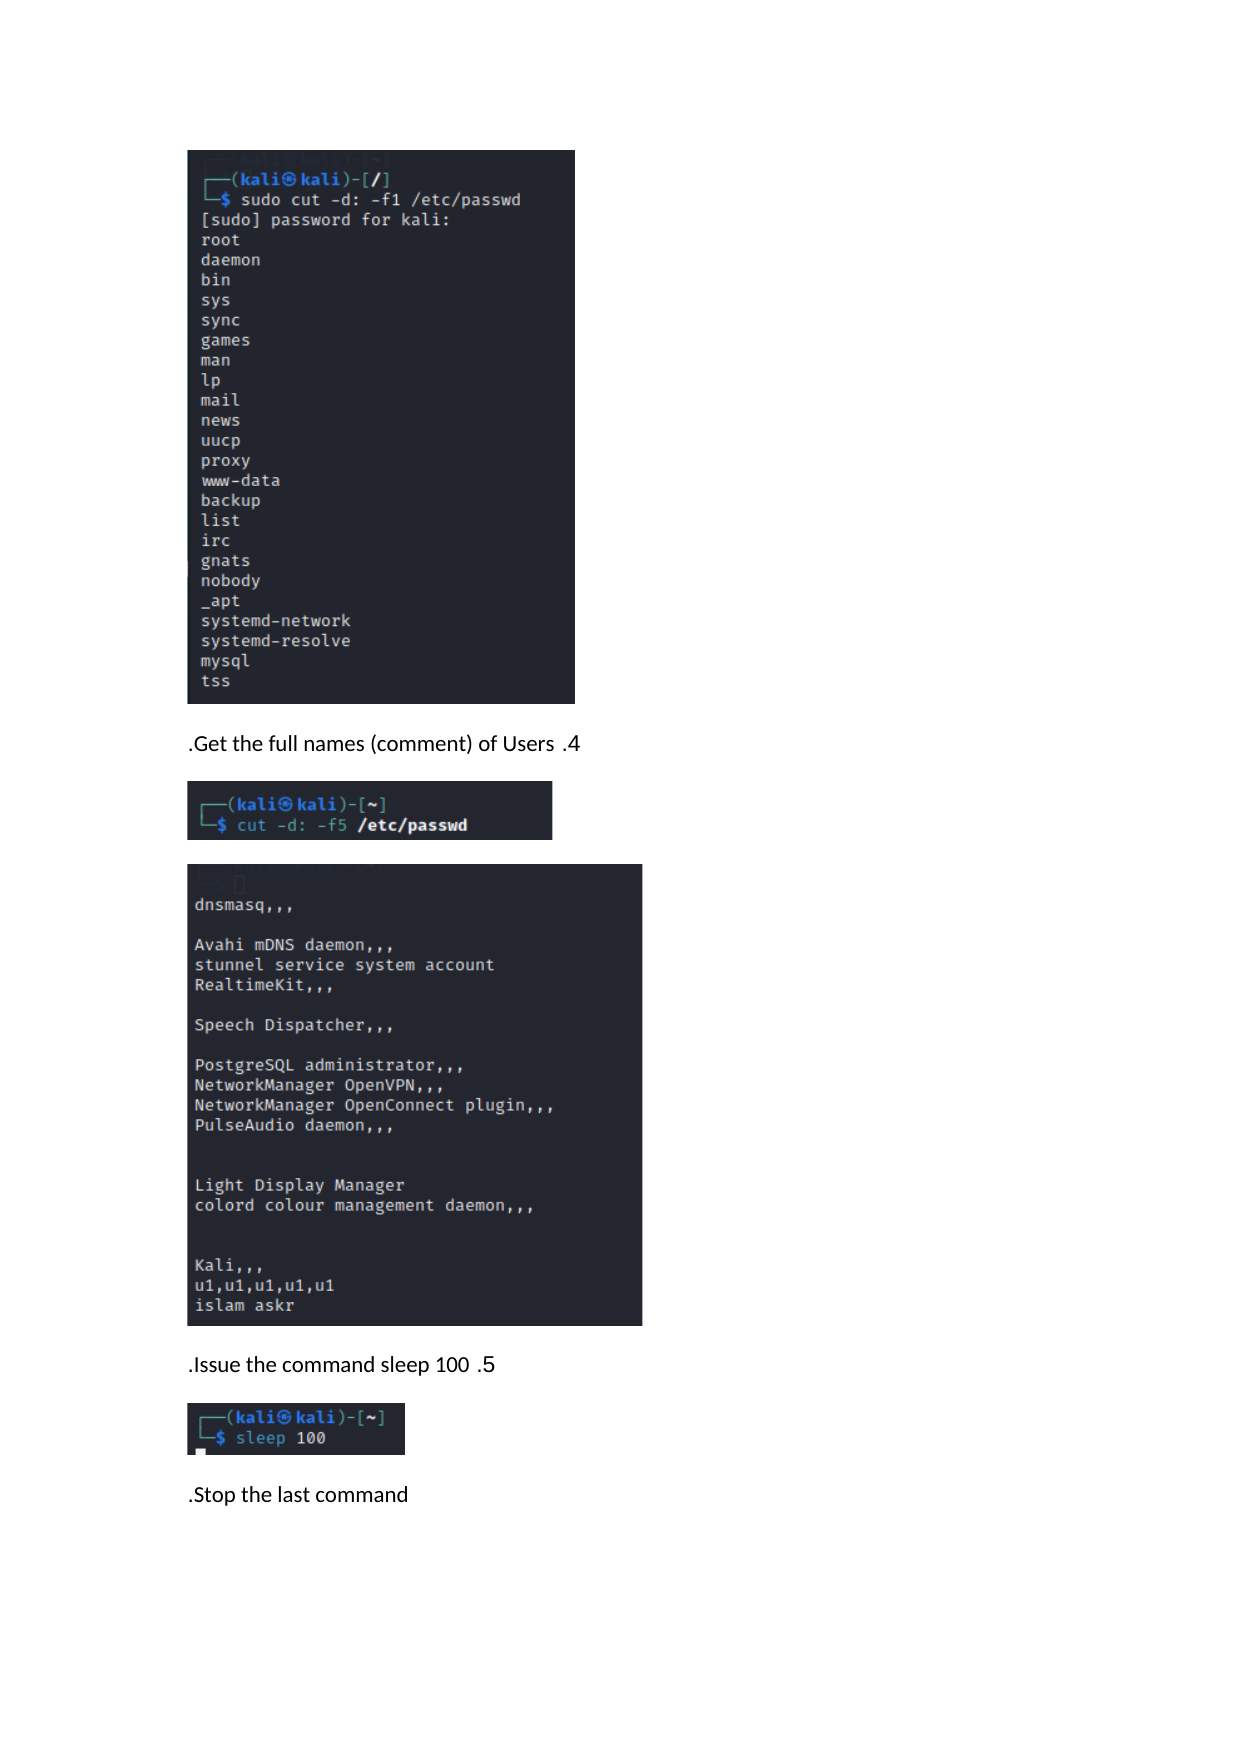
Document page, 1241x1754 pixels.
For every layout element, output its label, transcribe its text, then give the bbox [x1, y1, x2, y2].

picture [187, 781, 553, 840]
text 4. Get the full names (comment) of Users. [187, 729, 1053, 757]
picture [187, 864, 643, 1326]
picture [187, 150, 575, 704]
text Stop the last command. [187, 1480, 1053, 1508]
text 5. Issue the command sleep 100. [187, 1351, 1053, 1378]
picture [187, 1403, 405, 1455]
